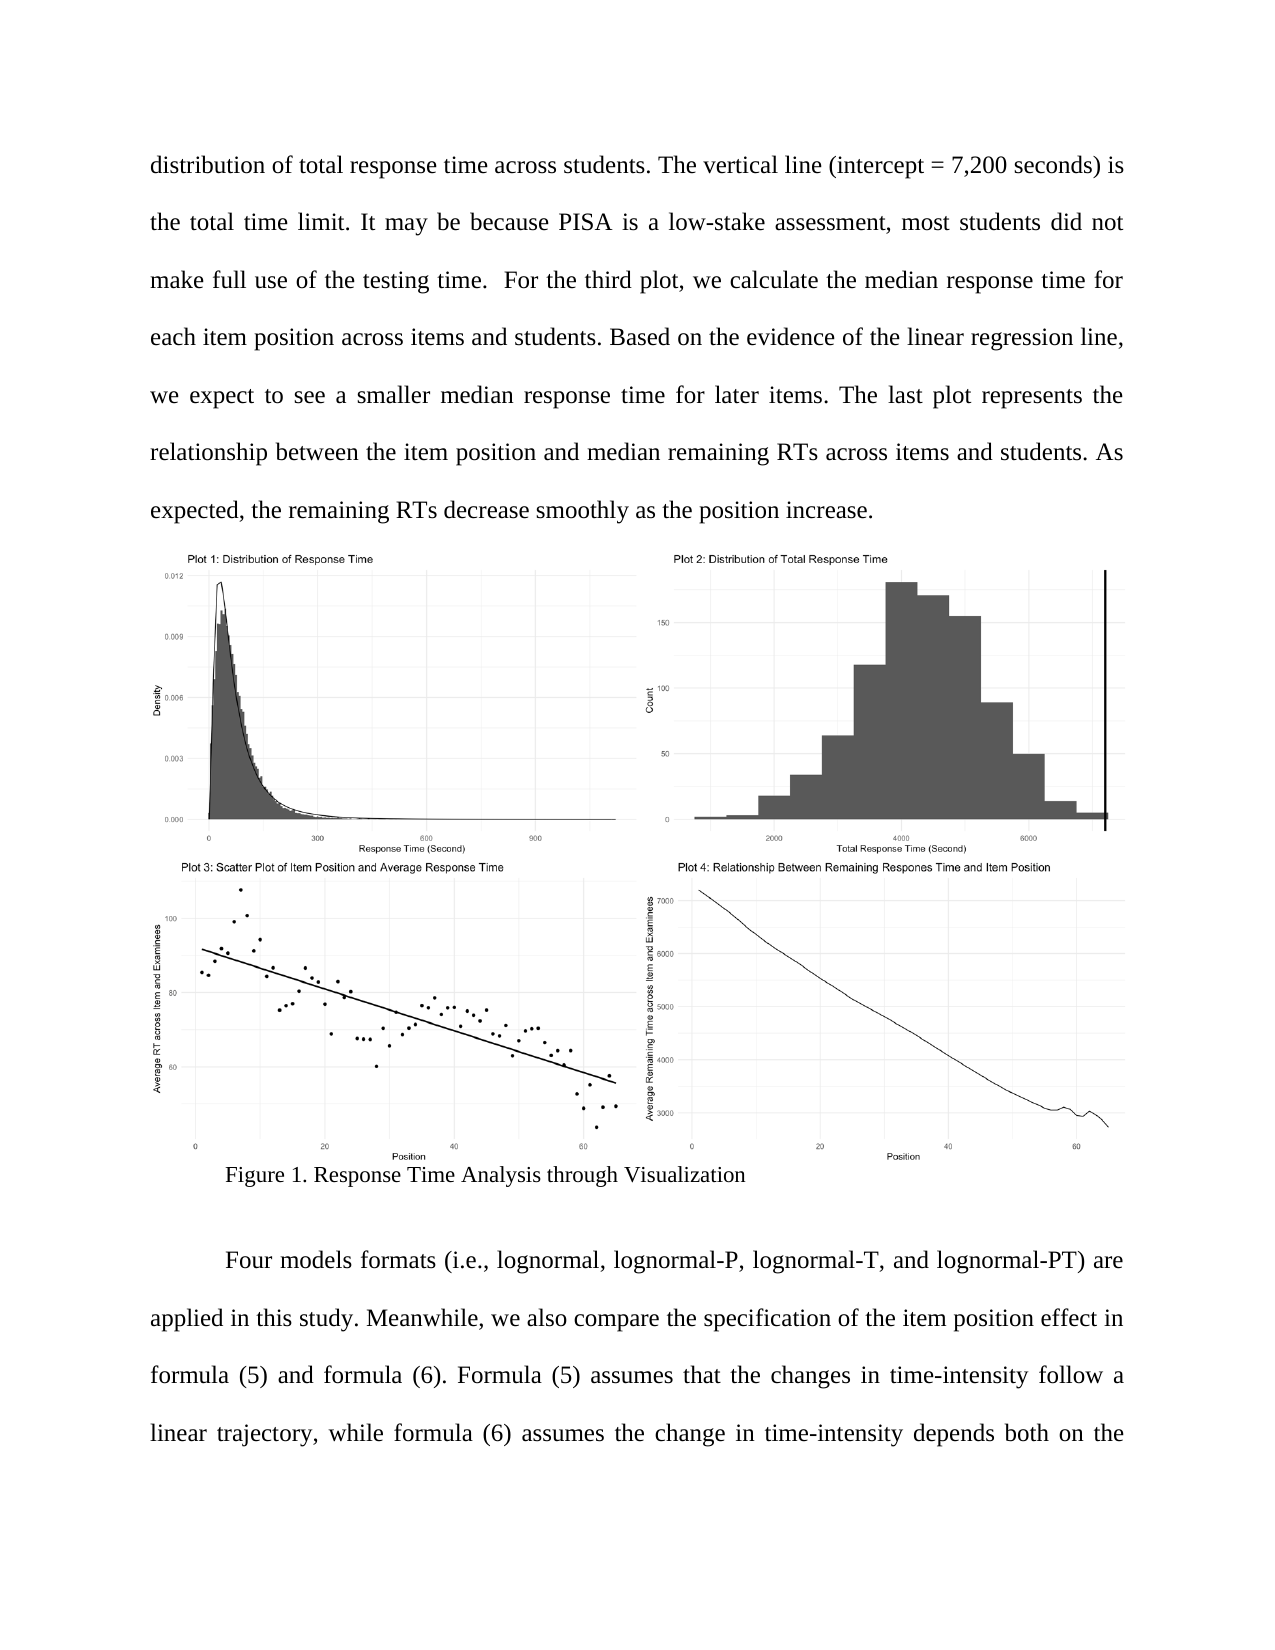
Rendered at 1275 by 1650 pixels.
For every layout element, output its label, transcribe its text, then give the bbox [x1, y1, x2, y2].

text Figure 1. Response Time Analysis through Visualization [150, 1162, 1125, 1188]
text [150, 150, 1125, 524]
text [150, 1245, 1125, 1446]
picture [150, 552, 1125, 1162]
